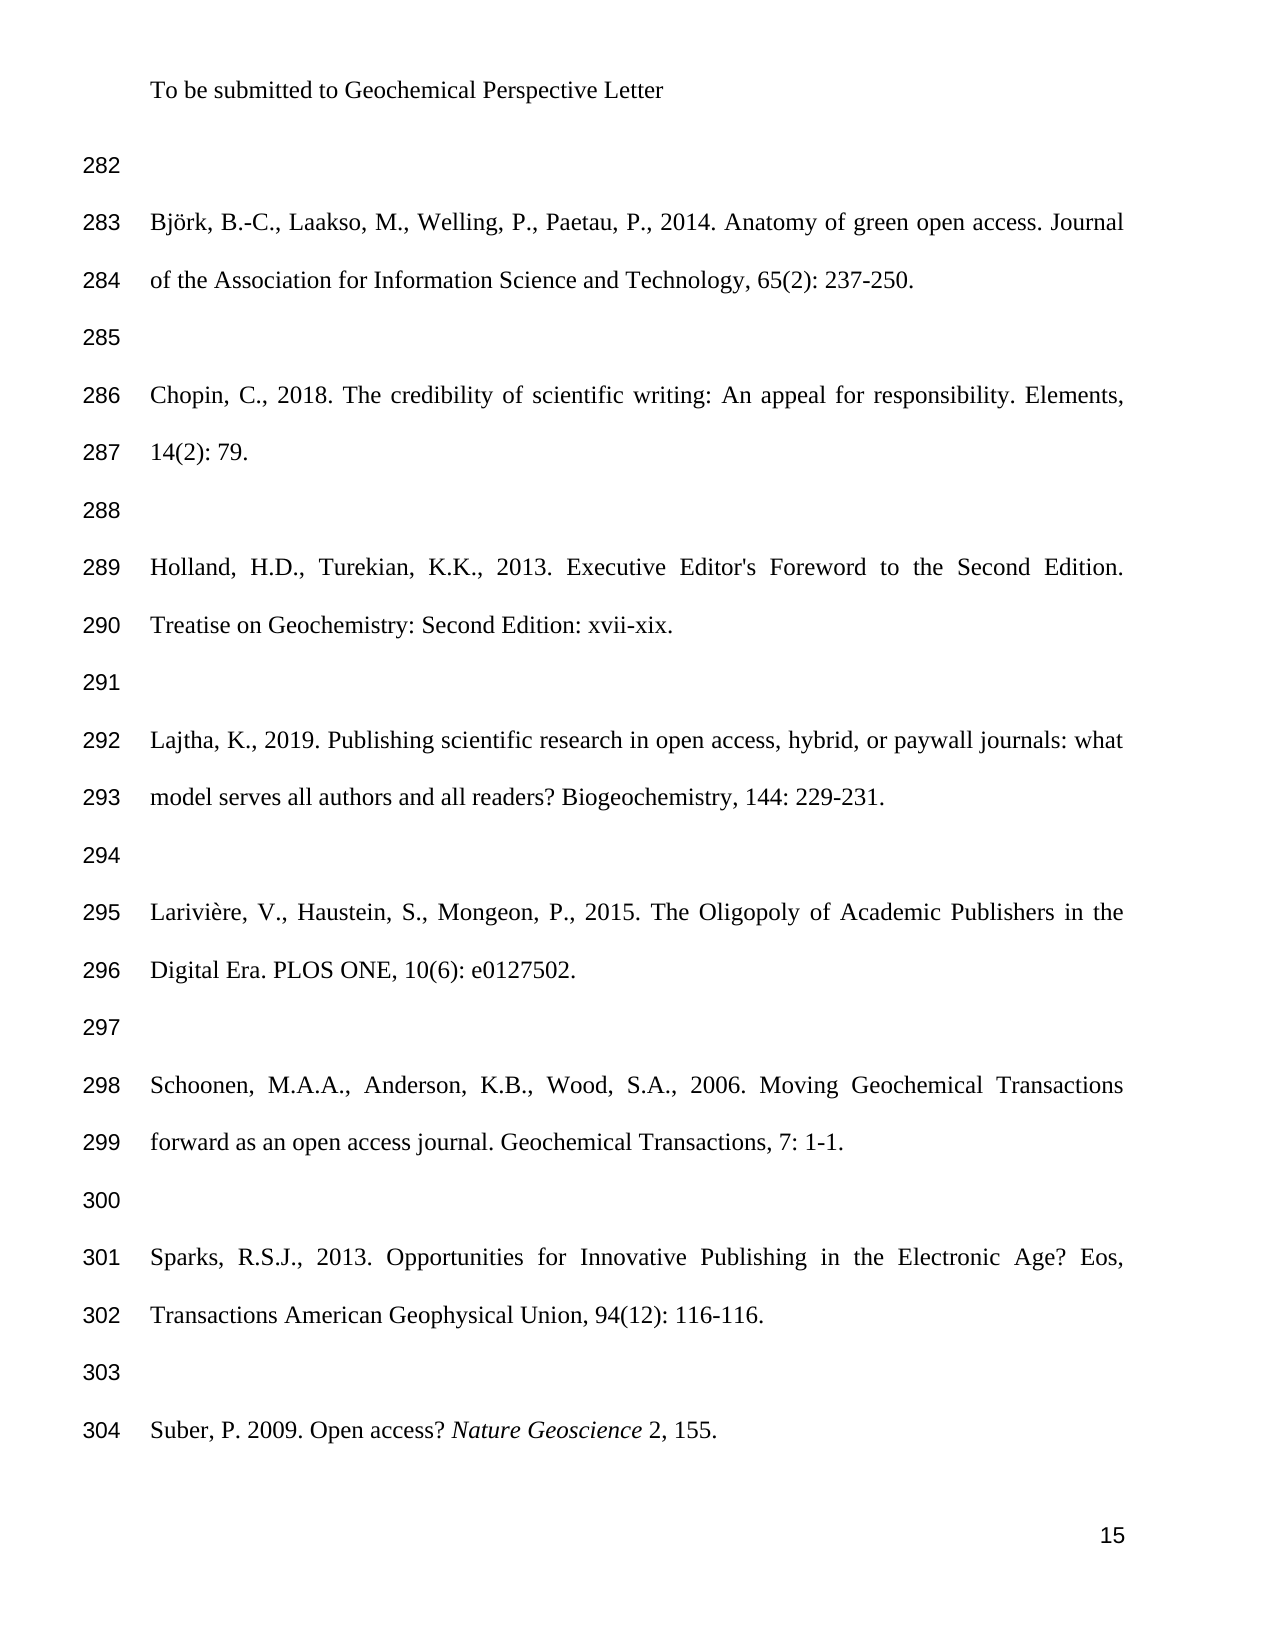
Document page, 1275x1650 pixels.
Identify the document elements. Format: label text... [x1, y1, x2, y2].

text Suber, P. 2009. Open access? Nature Geoscience 2, 155. [150, 1415, 1125, 1444]
text Björk, B.-C., Laakso, M., Welling, P., Paetau, P., 2014. Anatomy of green open access. Journal of the Association for Information Science and Technology, 65(2): 237-250. [150, 207, 1125, 294]
text Larivière, V., Haustein, S., Mongeon, P., 2015. The Oligopoly of Academic Publishers in the Digital Era. PLOS ONE, 10(6): e0127502. [150, 897, 1125, 984]
text Holland, H.D., Turekian, K.K., 2013. Executive Editor's Foreword to the Second Edition. Treatise on Geochemistry: Second Edition: xvii-xix. [150, 552, 1125, 639]
text Schoonen, M.A.A., Anderson, K.B., Wood, S.A., 2006. Moving Geochemical Transactions forward as an open access journal. Geochemical Transactions, 7: 1-1. [150, 1070, 1125, 1156]
text Chopin, C., 2018. The credibility of scientific writing: An appeal for responsibility. Elements, 14(2): 79. [150, 380, 1125, 466]
text Lajtha, K., 2019. Publishing scientific research in open access, hybrid, or paywall journals: what model serves all authors and all readers? Biogeochemistry, 144: 229-231. [150, 725, 1125, 811]
text Sparks, R.S.J., 2013. Opportunities for Innovative Publishing in the Electronic Age? Eos, Transactions American Geophysical Union, 94(12): 116-116. [150, 1242, 1125, 1329]
